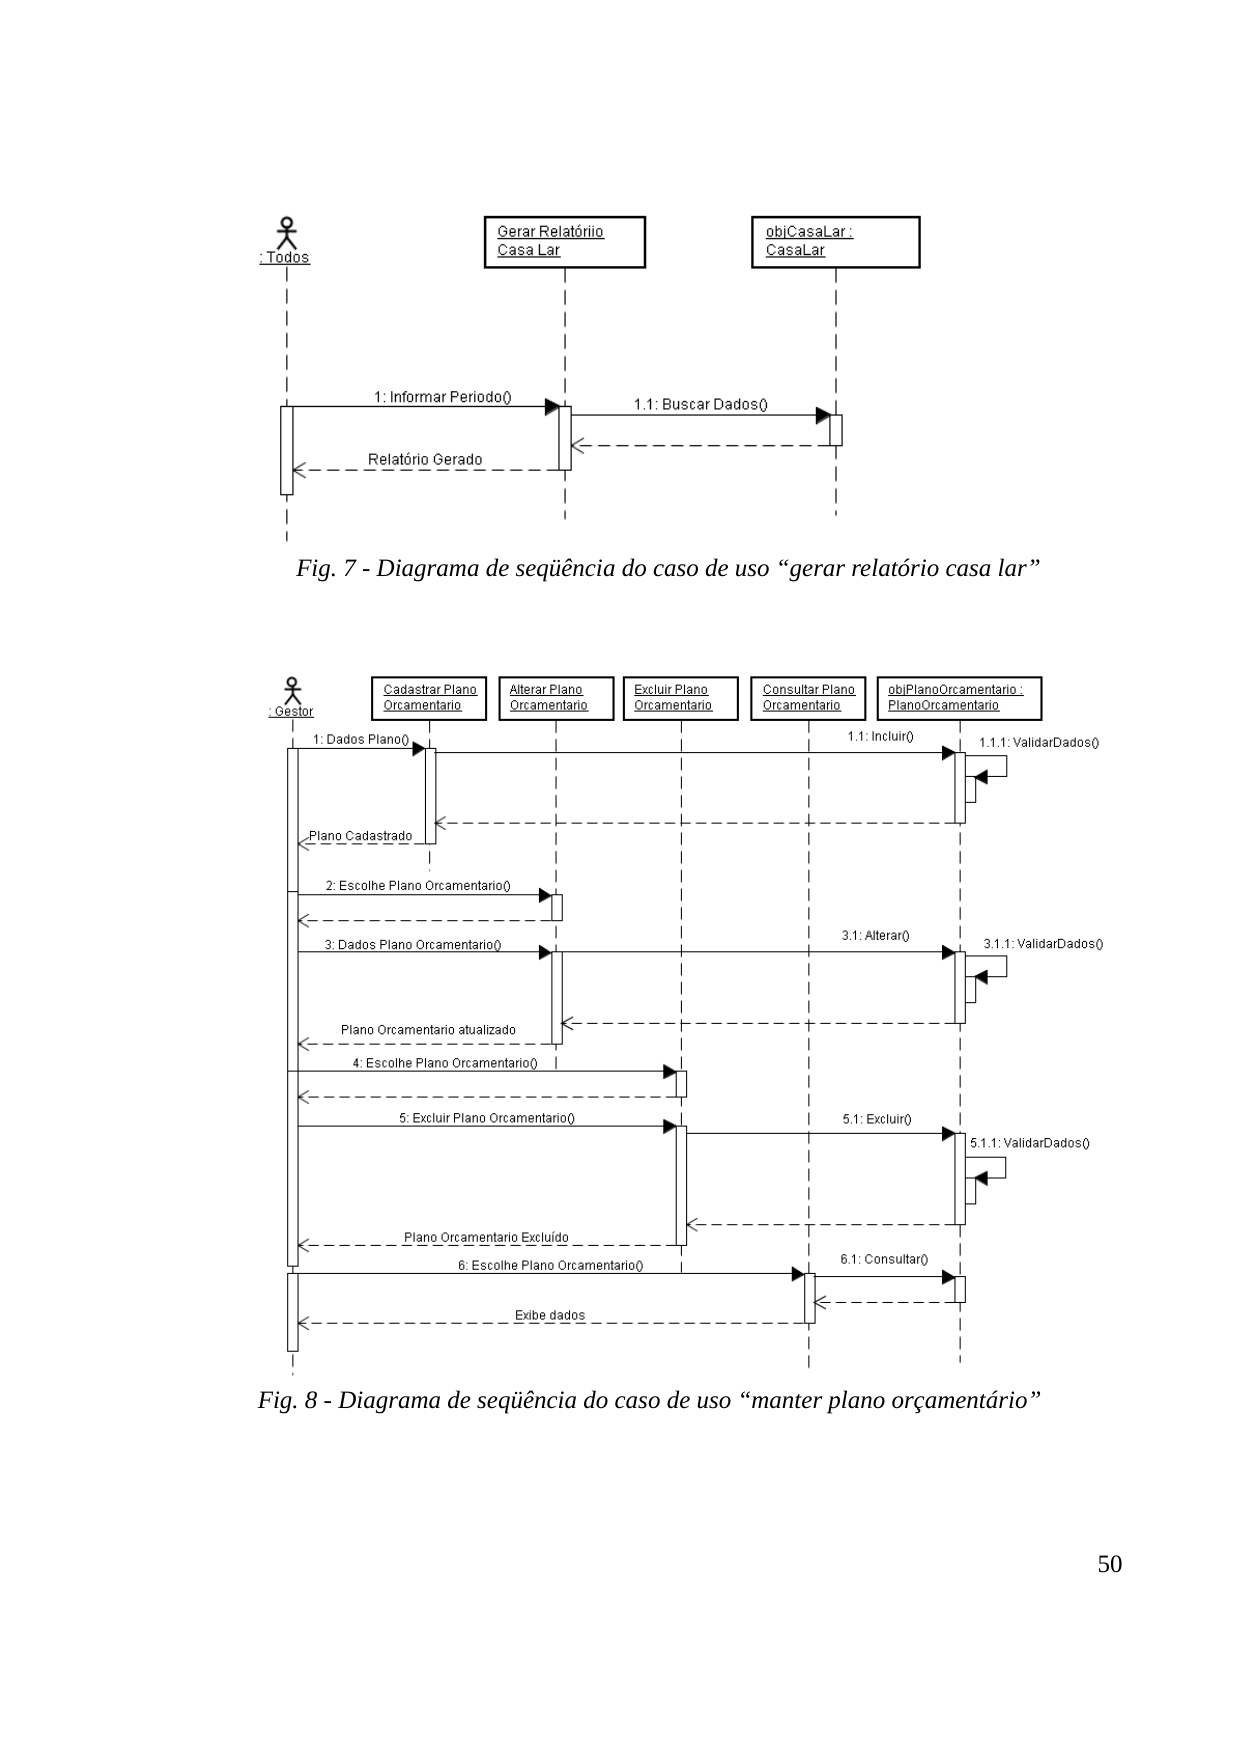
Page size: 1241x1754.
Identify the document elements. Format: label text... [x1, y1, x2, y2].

text Fig. 7 - Diagrama de seqüência do caso de uso “gerar relatório casa lar” [215, 553, 1122, 582]
text Fig. 8 - Diagrama de seqüência do caso de uso “manter plano orçamentário” [177, 1385, 1122, 1414]
